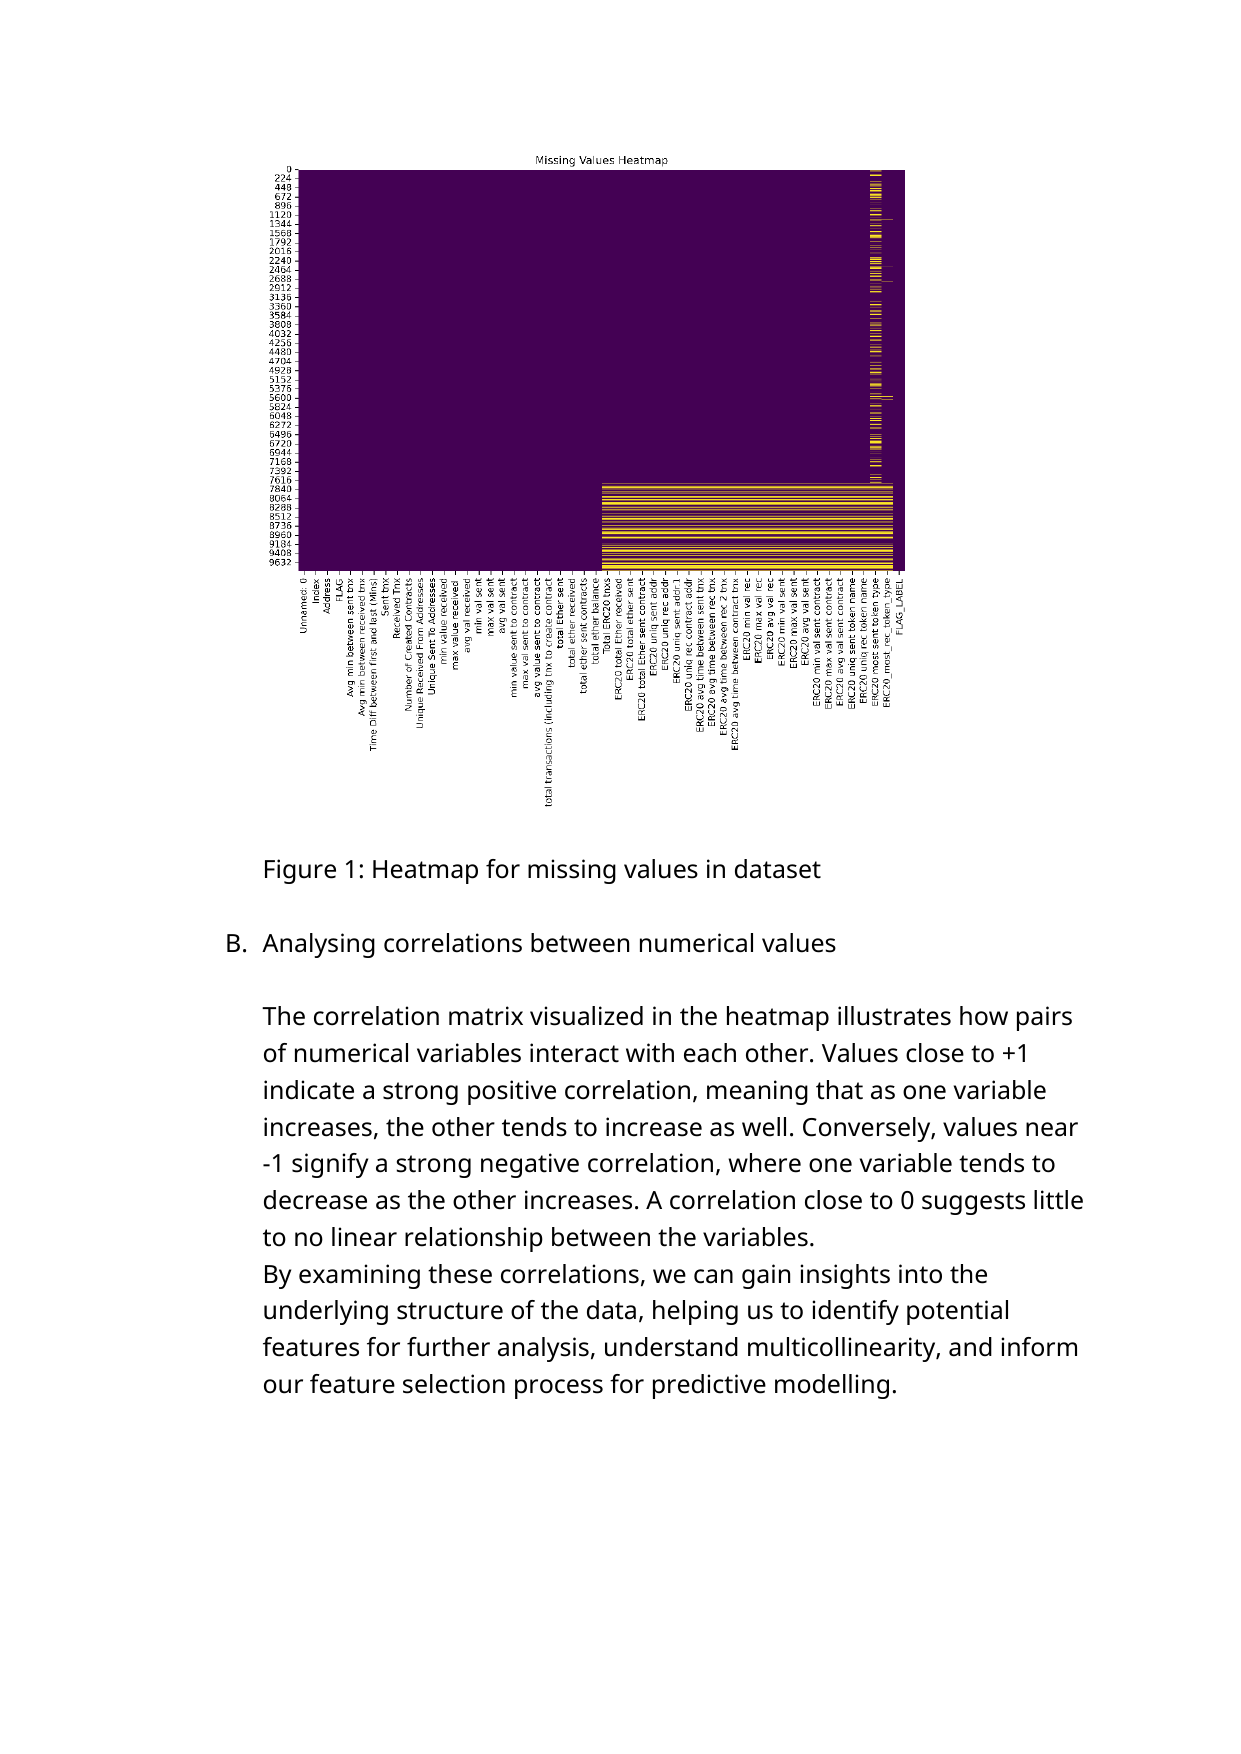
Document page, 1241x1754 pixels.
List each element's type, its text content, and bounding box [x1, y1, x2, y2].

list The correlation matrix visualized in the heatmap illustrates how pairs of numerical variables interact with each other. Values close to +1 indicate a strong positive correlation, meaning that as one variable increases, the other tends to increase as well. Conversely, values near -1 signify a strong negative correlation, where one variable tends to decrease as the other increases. A correlation close to 0 suggests little to no linear relationship between the variables. [262, 999, 1090, 1253]
list Figure 1: Heatmap for missing values in dataset [262, 852, 1090, 886]
picture [262, 150, 911, 813]
list Analysing correlations between numerical values [225, 925, 1090, 959]
list By examining these correlations, we can gain insights into the underlying structure of the data, helping us to identify potential features for further analysis, understand multicollinearity, and inform our feature selection process for predictive modelling. [262, 1256, 1090, 1401]
